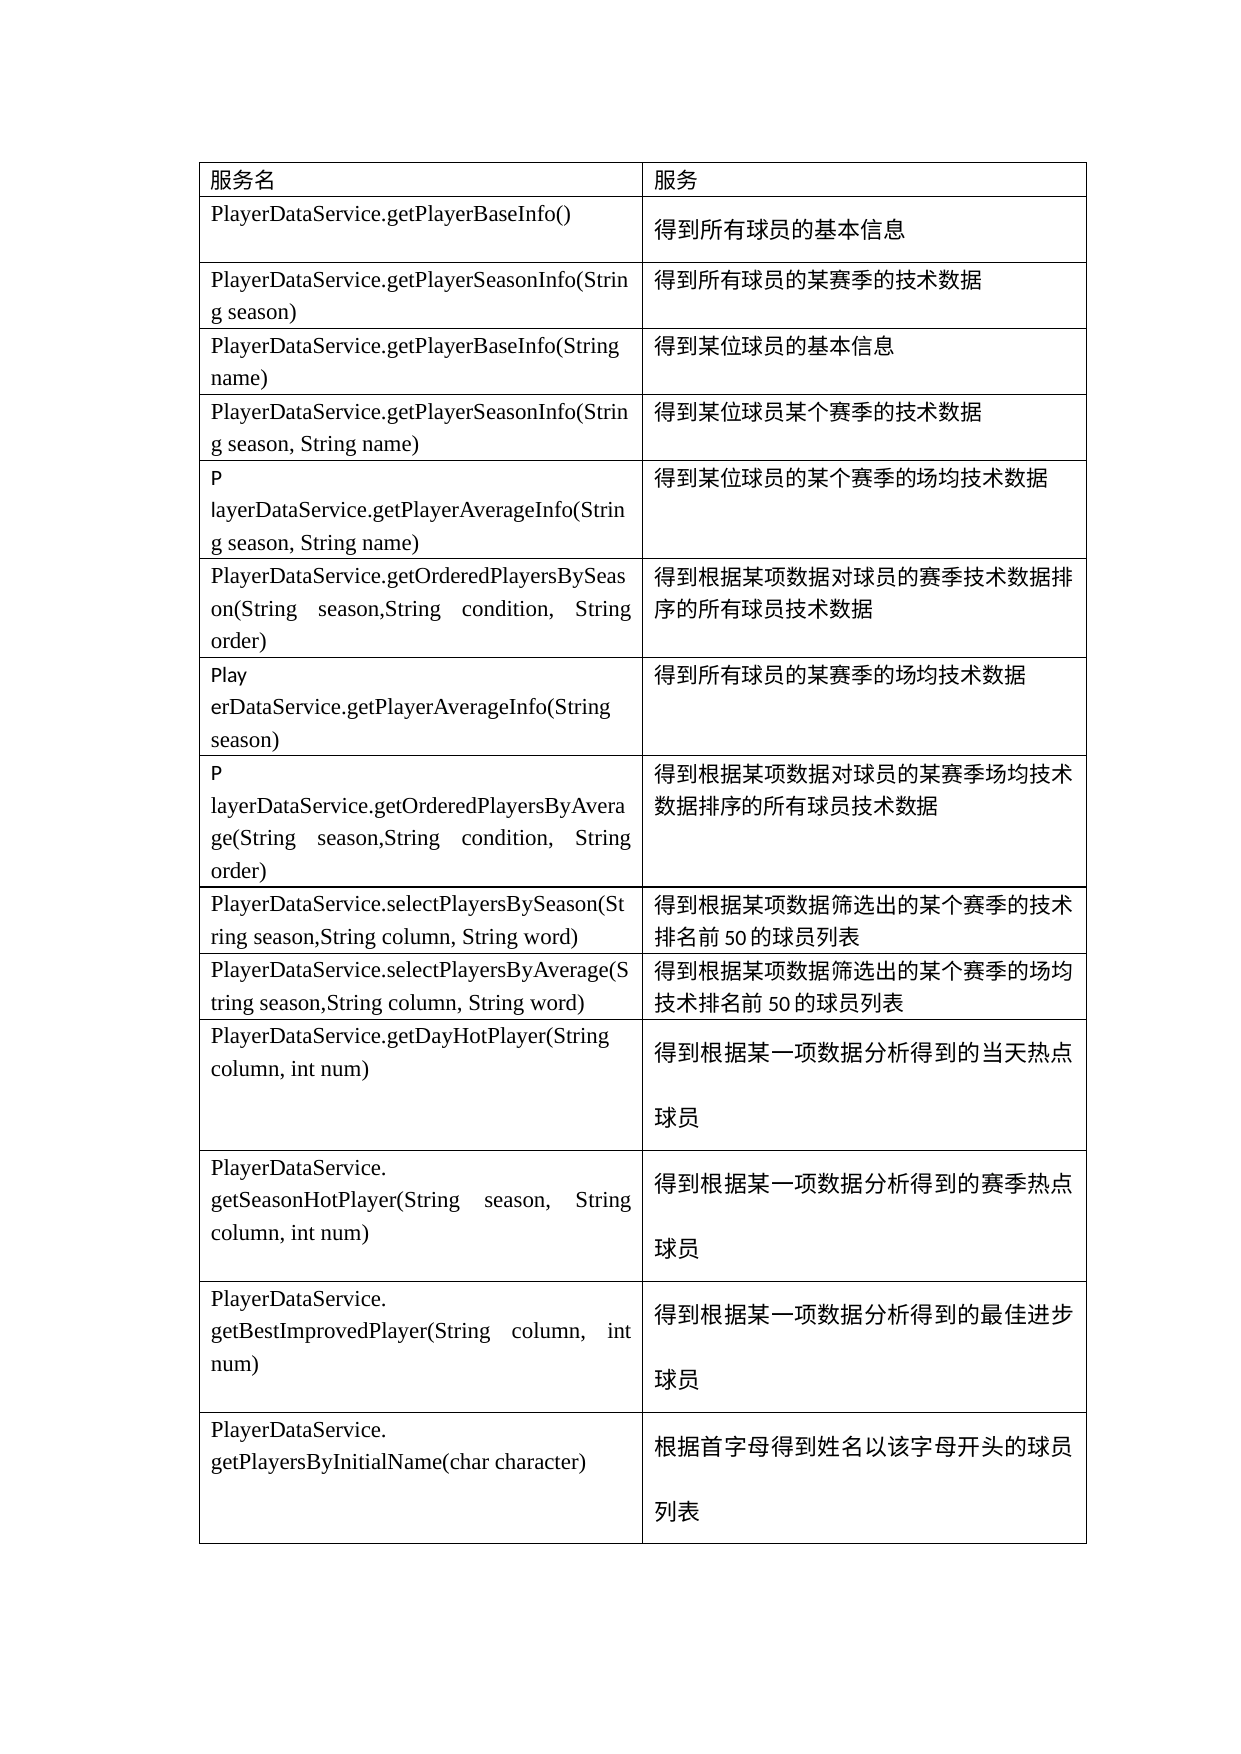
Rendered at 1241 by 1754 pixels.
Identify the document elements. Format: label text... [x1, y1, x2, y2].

table_cell PlayerDataService.getOrderedPlayersBySeason(String season,String condition, String order) [200, 559, 642, 657]
table_cell 得到所有球员的某赛季的技术数据 [643, 263, 1086, 328]
table_cell PlayerDataService.selectPlayersBySeason(String season,String column, String word) [200, 888, 642, 952]
table_cell 得到根据某项数据对球员的赛季技术数据排序的所有球员技术数据 [643, 559, 1086, 657]
table_cell 得到根据某项数据筛选出的某个赛季的技术排名前50的球员列表 [643, 888, 1086, 952]
table_cell 得到根据某一项数据分析得到的最佳进步球员 [643, 1282, 1086, 1412]
table_cell PlayerDataService.getPlayerAverageInfo(String season) [200, 658, 642, 755]
table_cell 服务 [643, 163, 1086, 196]
table_cell PlayerDataService.getPlayerAverageInfo(String season, String name) [200, 461, 642, 558]
table_cell PlayerDataService. getBestImprovedPlayer(String column, int num) [200, 1282, 642, 1412]
table_cell PlayerDataService.getPlayerSeasonInfo(String season) [200, 263, 642, 328]
table_cell PlayerDataService.getPlayerBaseInfo() [200, 197, 642, 262]
table_cell 得到根据某一项数据分析得到的当天热点球员 [643, 1020, 1086, 1149]
table_cell PlayerDataService.selectPlayersByAverage(String season,String column, String word) [200, 954, 642, 1018]
table_cell 得到某位球员的某个赛季的场均技术数据 [643, 461, 1086, 558]
table_cell 得到所有球员的某赛季的场均技术数据 [643, 658, 1086, 755]
table_cell 得到某位球员某个赛季的技术数据 [643, 395, 1086, 460]
table_cell 得到某位球员的基本信息 [643, 329, 1086, 394]
table_cell 服务名 [200, 163, 642, 196]
table_cell PlayerDataService.getPlayerSeasonInfo(String season, String name) [200, 395, 642, 460]
table_cell 得到根据某项数据对球员的某赛季场均技术数据排序的所有球员技术数据 [643, 756, 1086, 886]
table_cell 得到所有球员的基本信息 [643, 197, 1086, 262]
table_cell PlayerDataService.getPlayerBaseInfo(String name) [200, 329, 642, 394]
table_cell PlayerDataService.getDayHotPlayer(String column, int num) [200, 1020, 642, 1149]
table_cell 得到根据某一项数据分析得到的赛季热点球员 [643, 1151, 1086, 1281]
table_cell 根据首字母得到姓名以该字母开头的球员列表 [643, 1413, 1086, 1543]
table_cell 得到根据某项数据筛选出的某个赛季的场均技术排名前50的球员列表 [643, 954, 1086, 1018]
table_cell PlayerDataService. getSeasonHotPlayer(String season, String column, int num) [200, 1151, 642, 1281]
table_cell PlayerDataService. getPlayersByInitialName(char character) [200, 1413, 642, 1543]
table_cell PlayerDataService.getOrderedPlayersByAverage(String season,String condition, String order) [200, 756, 642, 886]
